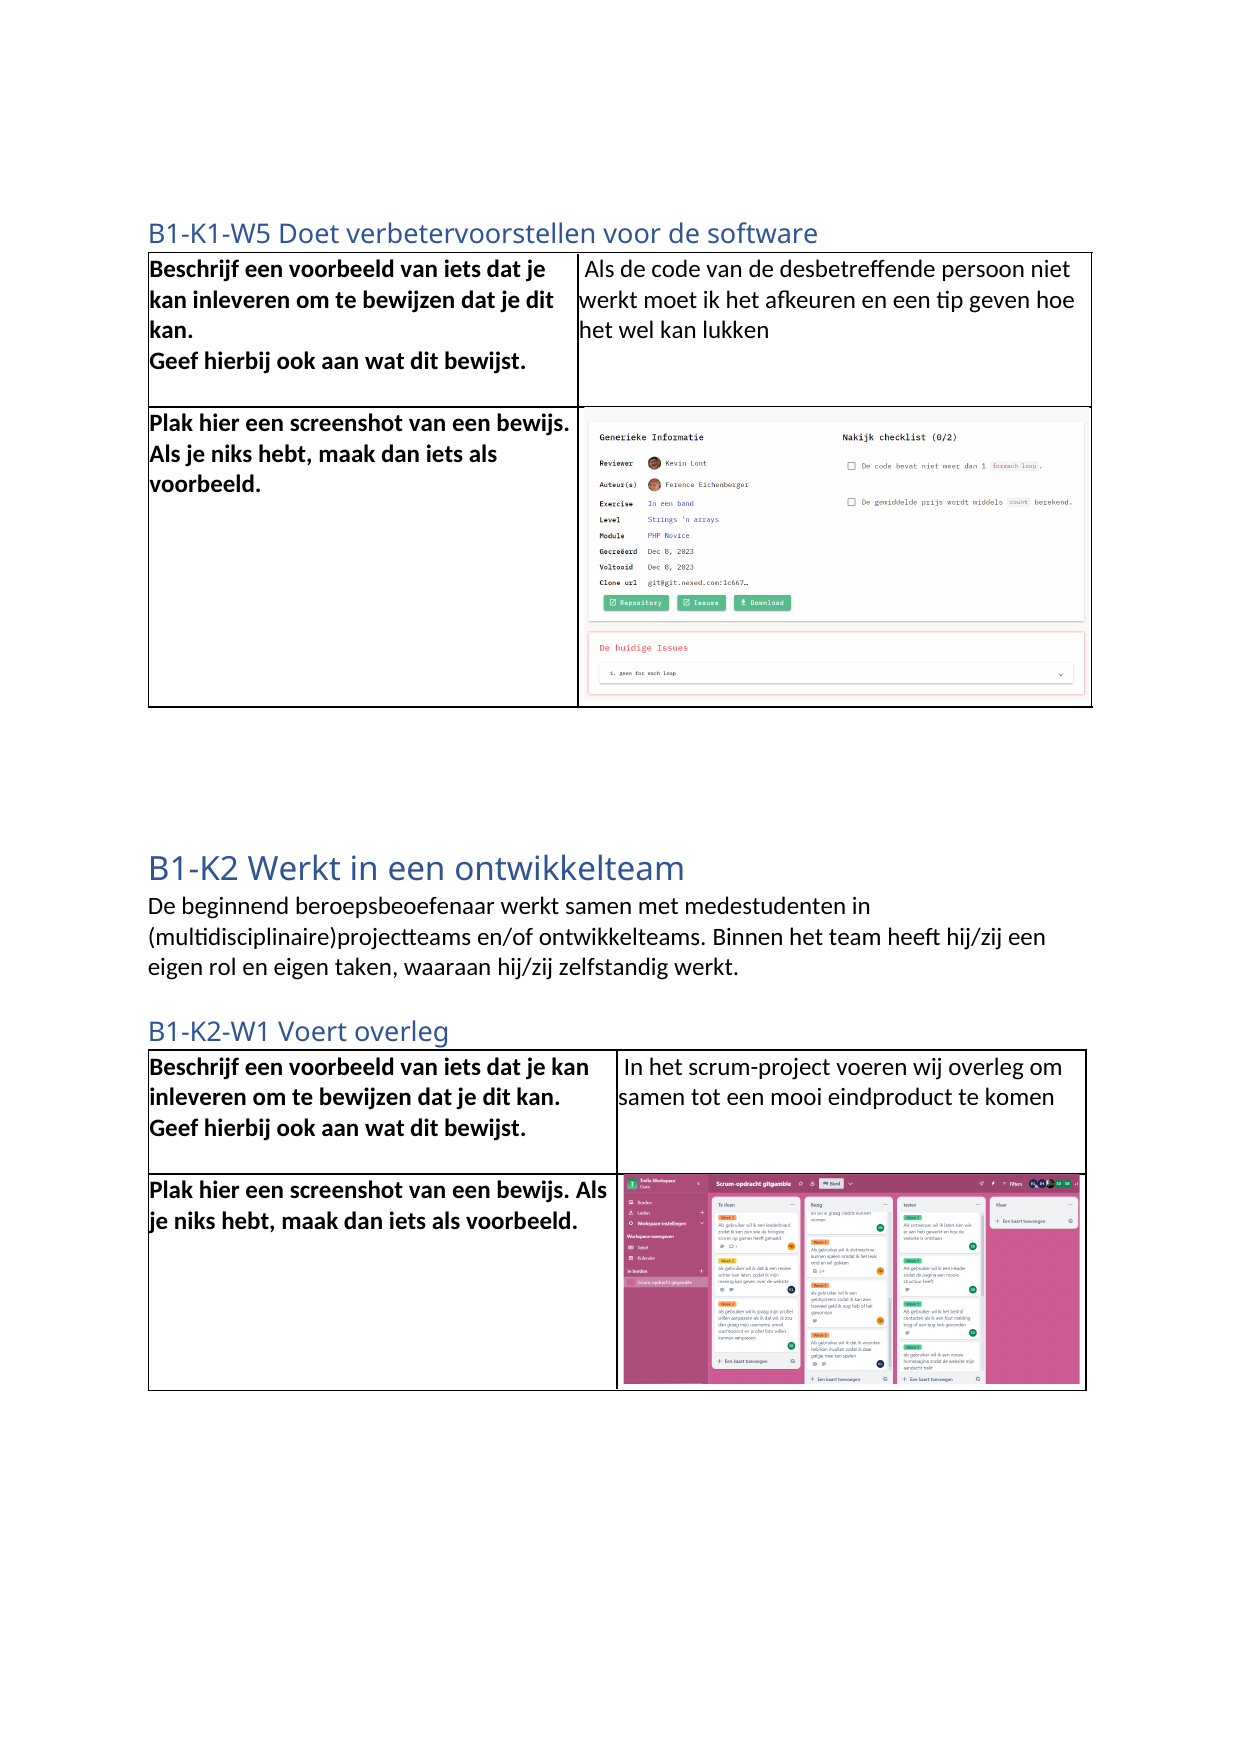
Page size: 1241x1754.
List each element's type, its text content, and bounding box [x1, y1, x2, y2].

table_header Beschrijf een voorbeeld van iets dat je kan inleveren om te bewijzen dat je dit kan. Geef hierbij ook aan wat dit bewijst. [149, 253, 578, 406]
table_cell Plak hier een screenshot van een bewijs. Als je niks hebt, maak dan iets als voorbeeld. [149, 1175, 616, 1389]
picture [623, 1174, 1080, 1384]
text De beginnend beroepsbeoefenaar werkt samen met medestudenten in (multidisciplinaire)projectteams en/of ontwikkelteams. Binnen het team heeft hij/zij een eigen rol en eigen taken, waaraan hij/zij zelfstandig werkt. [148, 890, 1093, 982]
table_cell [618, 1175, 1085, 1389]
picture [584, 407, 1090, 700]
table_header In het scrum-project voeren wij overleg om samen tot een mooi eindproduct te komen [618, 1051, 1085, 1173]
text B1-K1-W5 Doet verbetervoorstellen voor de software [148, 215, 1093, 252]
table_header Beschrijf een voorbeeld van iets dat je kan inleveren om te bewijzen dat je dit kan. Geef hierbij ook aan wat dit bewijst. [149, 1051, 616, 1173]
table_cell Plak hier een screenshot van een bewijs. Als je niks hebt, maak dan iets als voorbeeld. [149, 408, 577, 706]
table_cell [579, 408, 1091, 706]
text B1-K2 Werkt in een ontwikkelteam [148, 845, 1093, 890]
table_header Als de code van de desbetreffende persoon niet werkt moet ik het afkeuren en een tip geven hoe het wel kan lukken [579, 253, 1091, 406]
text B1-K2-W1 Voert overleg [148, 1012, 1093, 1049]
